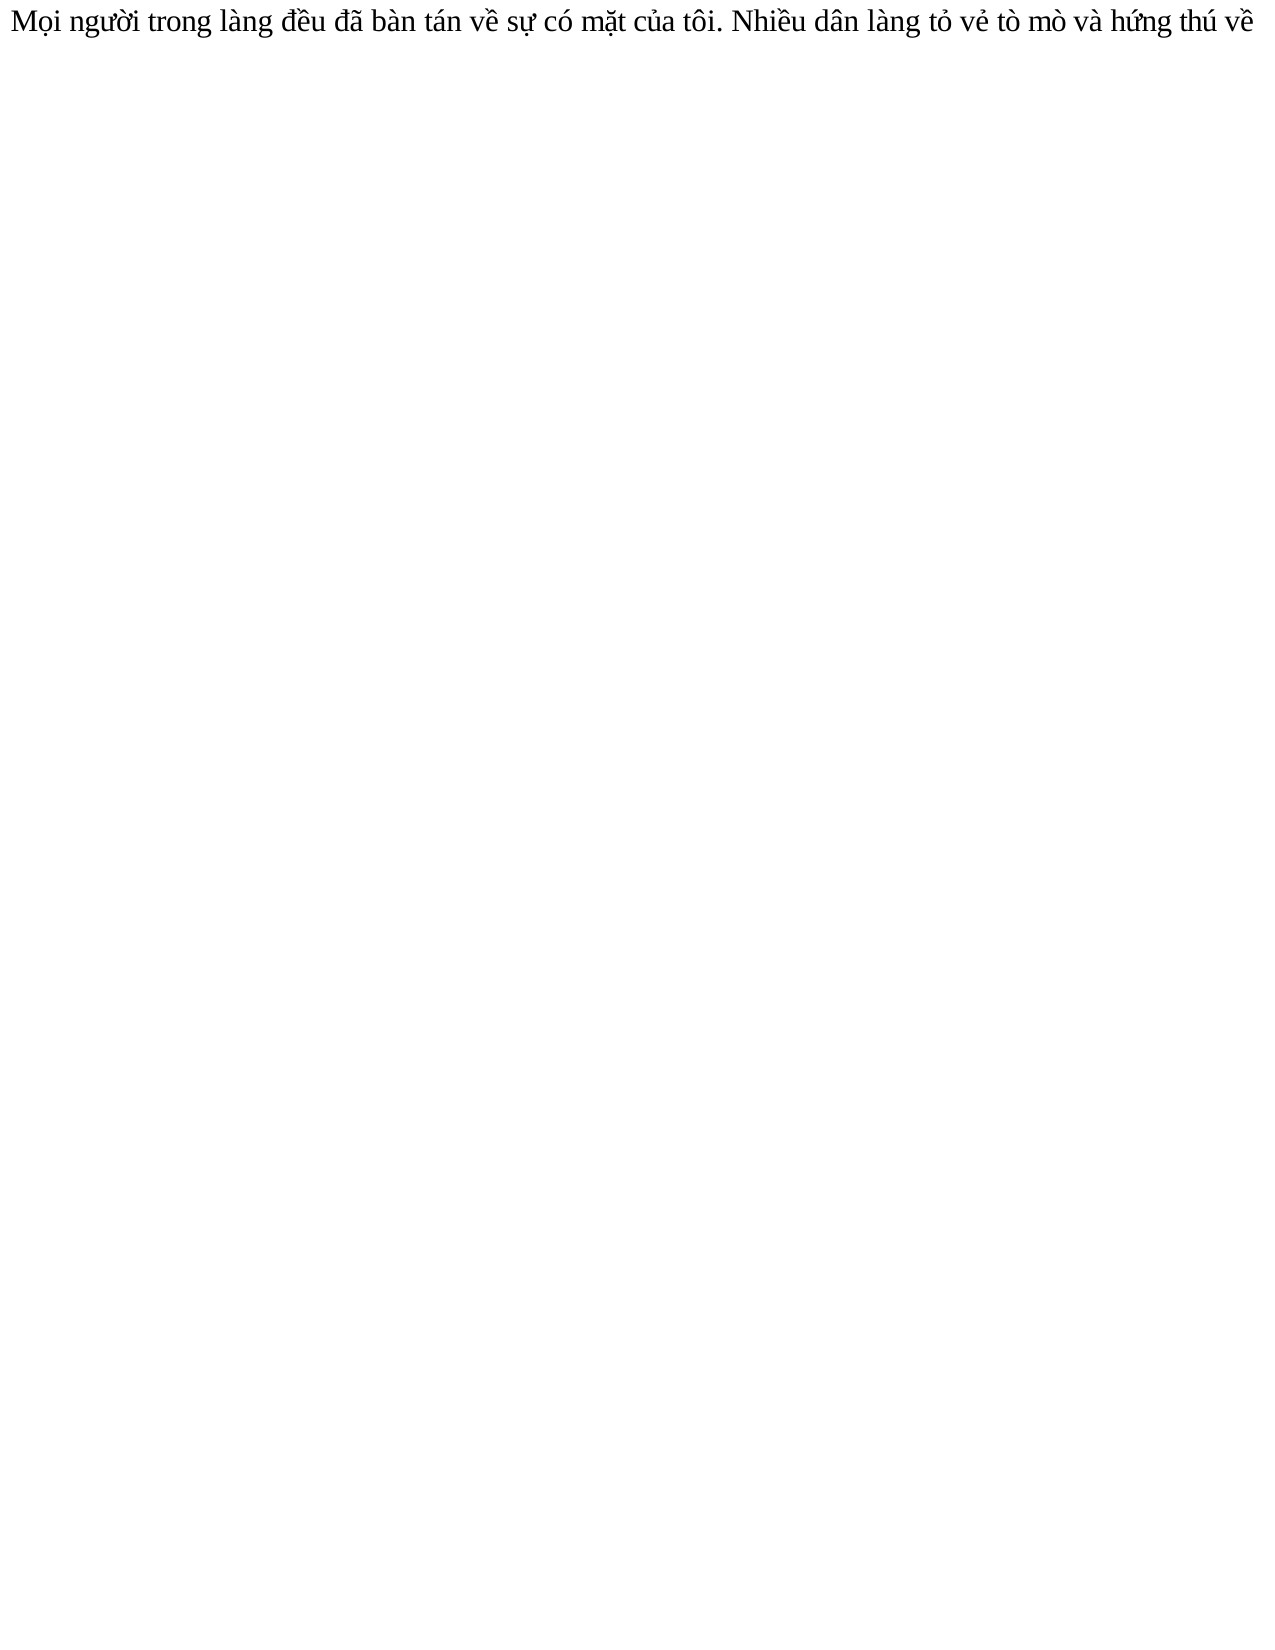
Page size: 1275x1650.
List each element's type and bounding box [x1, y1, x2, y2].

text [10, 2, 1265, 38]
